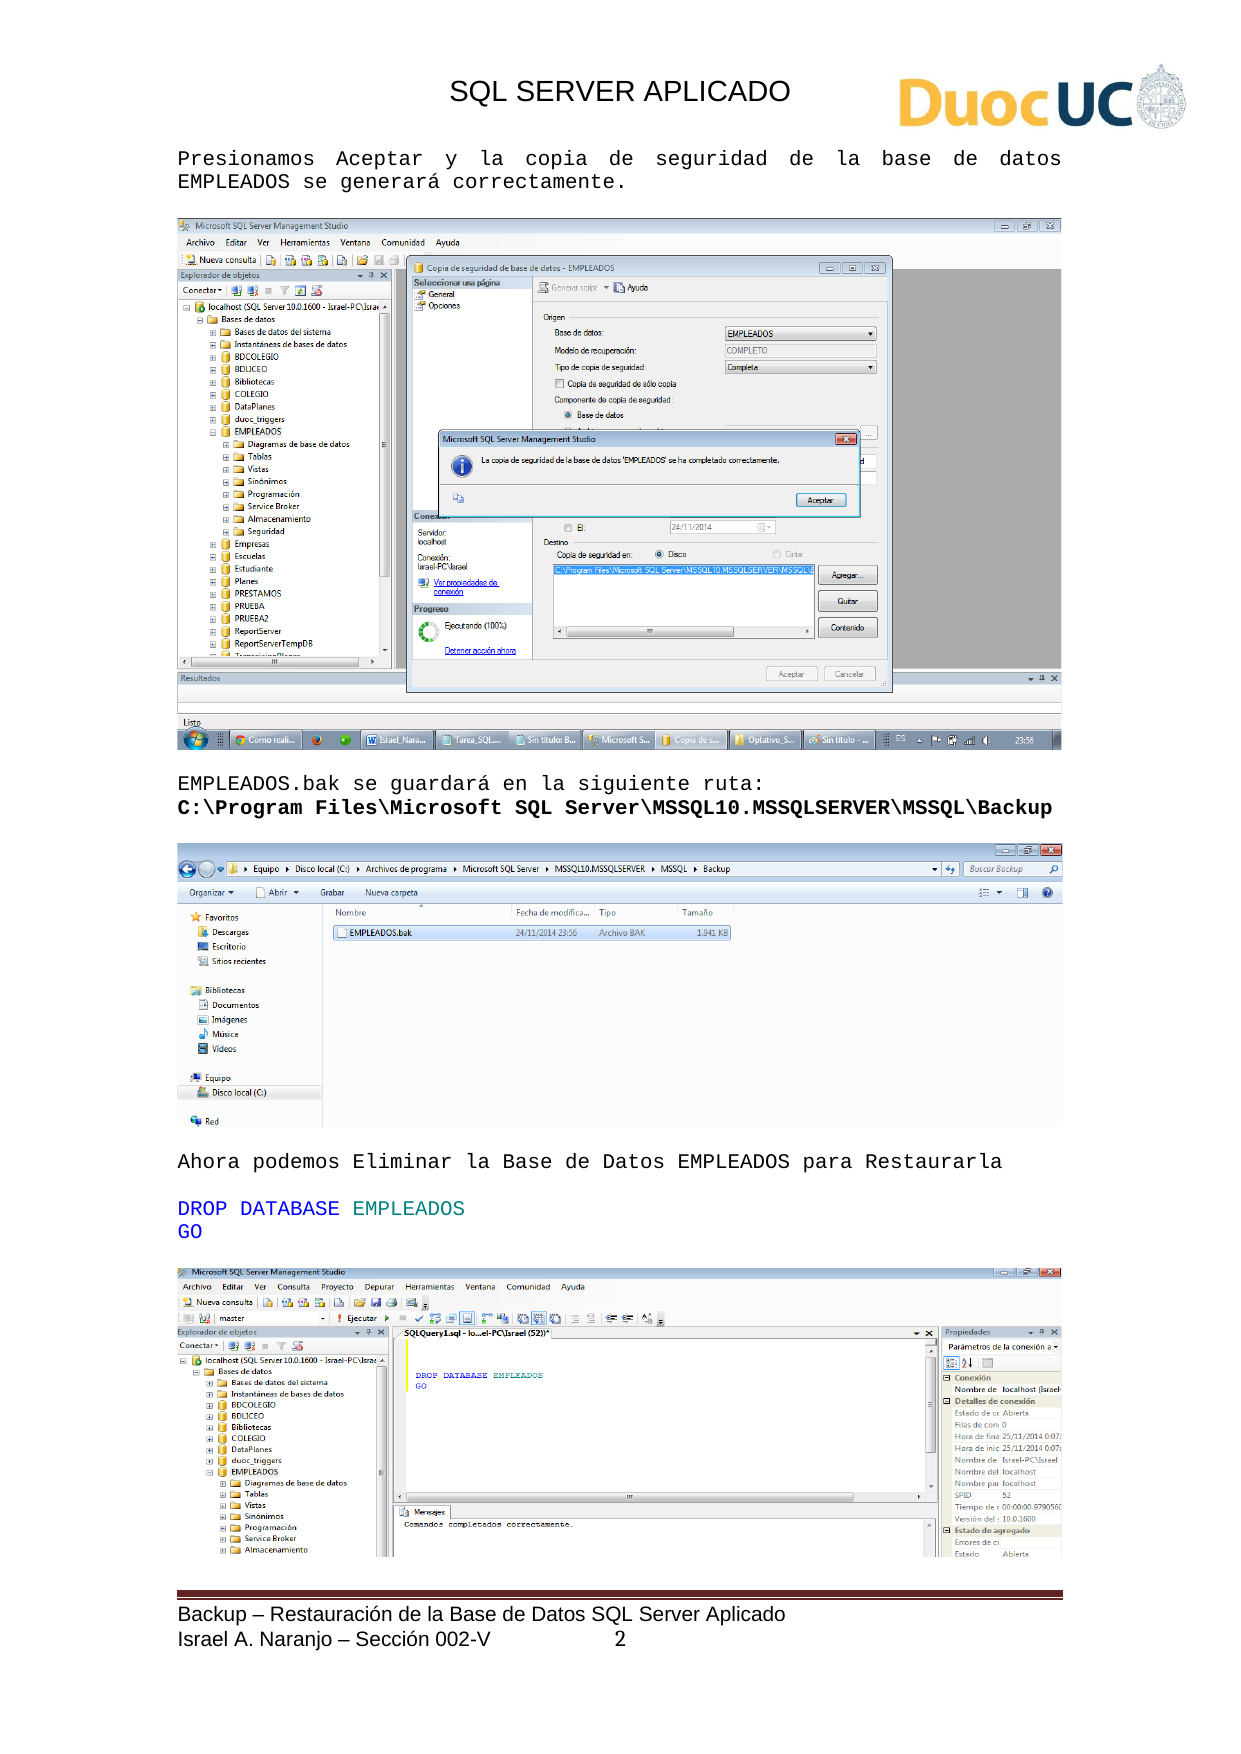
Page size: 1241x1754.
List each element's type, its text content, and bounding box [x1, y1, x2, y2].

text Ahora podemos Eliminar la Base de Datos EMPLEADOS para Restaurarla [177, 1151, 1063, 1174]
text Presionamos Aceptar y la copia de seguridad de la base de datos EMPLEADOS se generará correctamente. [177, 148, 1063, 195]
picture [893, 63, 1192, 131]
picture [177, 218, 1062, 750]
text GO [177, 1222, 1063, 1245]
picture [177, 1268, 1062, 1557]
text C:\Program Files\Microsoft SQL Server\MSSQL10.MSSQLSERVER\MSSQL\Backup [177, 797, 1063, 820]
text DROP DATABASE EMPLEADOS [177, 1198, 1063, 1222]
text EMPLEADOS.bak se guardará en la siguiente ruta: [177, 773, 1063, 797]
picture [177, 843, 1063, 1127]
